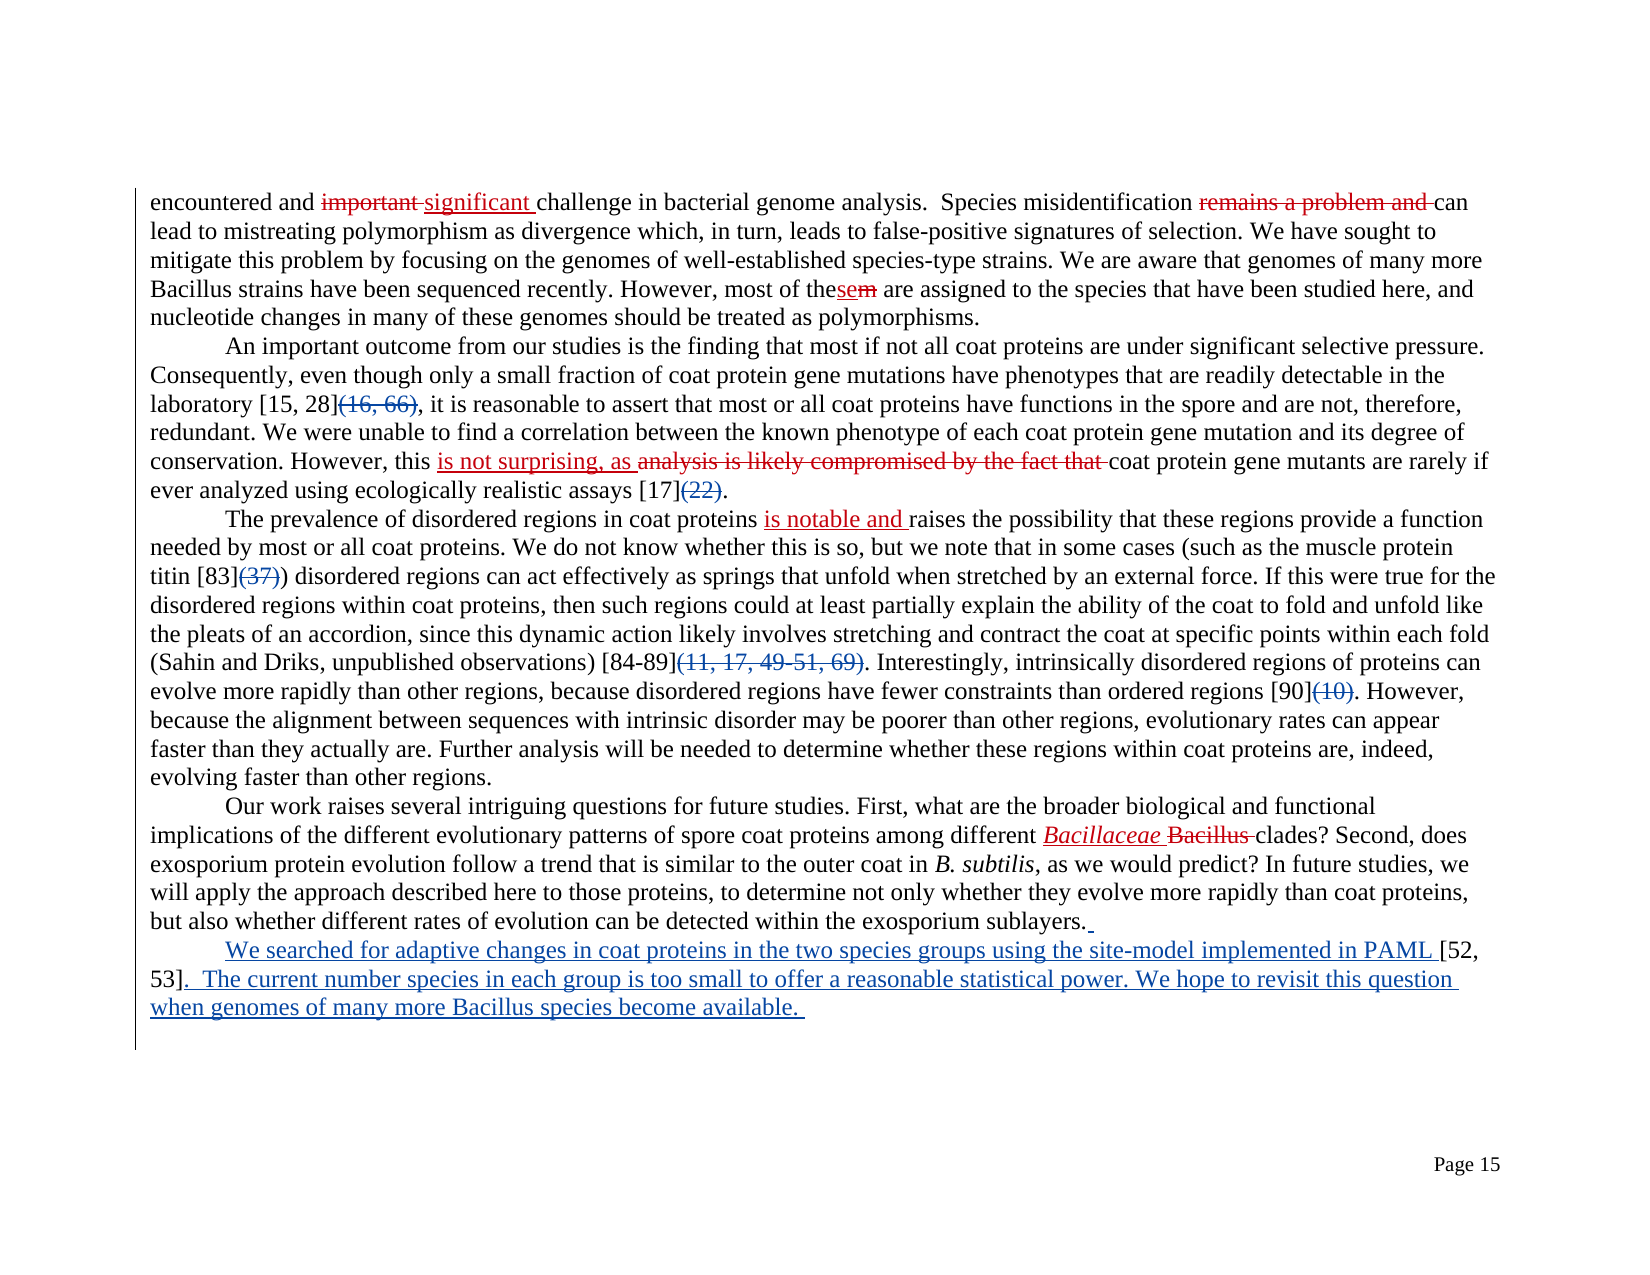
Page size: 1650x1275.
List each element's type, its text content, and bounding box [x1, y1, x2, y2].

text [52, 53] [150, 935, 1500, 1021]
text Our work raises several intriguing questions for future studies. First, what are the broader biological and functional implications of the different evolutionary patterns of spore coat proteins among different clades? Second, does exosporium protein evolution follow a trend that is similar to the outer coat in B. subtilis, as we would predict? In future studies, we will apply the approach described here to those proteins, to determine not only whether they evolve more rapidly than coat proteins, but also whether different rates of evolution can be detected within the exosporium sublayers. [150, 791, 1500, 935]
text The prevalence of disordered regions in coat proteins raises the possibility that these regions provide a function needed by most or all coat proteins. We do not know whether this is so, but we note that in some cases (such as the muscle protein titin [83]) disordered regions can act effectively as springs that unfold when stretched by an external force. If this were true for the disordered regions within coat proteins, then such regions could at least partially explain the ability of the coat to fold and unfold like the pleats of an accordion, since this dynamic action likely involves stretching and contract the coat at specific points within each fold (Sahin and Driks, unpublished observations) [84-89]. Interestingly, intrinsically disordered regions of proteins can evolve more rapidly than other regions, because disordered regions have fewer constraints than ordered regions [90]. However, because the alignment between sequences with intrinsic disorder may be poorer than other regions, evolutionary rates can appear faster than they actually are. Further analysis will be needed to determine whether these regions within coat proteins are, indeed, evolving faster than other regions. [150, 504, 1500, 791]
text An important outcome from our studies is the finding that most if not all coat proteins are under significant selective pressure. Consequently, even though only a small fraction of coat protein gene mutations have phenotypes that are readily detectable in the laboratory [15, 28], it is reasonable to assert that most or all coat proteins have functions in the spore and are not, therefore, redundant. We were unable to find a correlation between the known phenotype of each coat protein gene mutation and its degree of conservation. However, this coat protein gene mutants are rarely if ever analyzed using ecologically realistic assays [17]. [150, 331, 1500, 504]
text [150, 187, 1500, 331]
